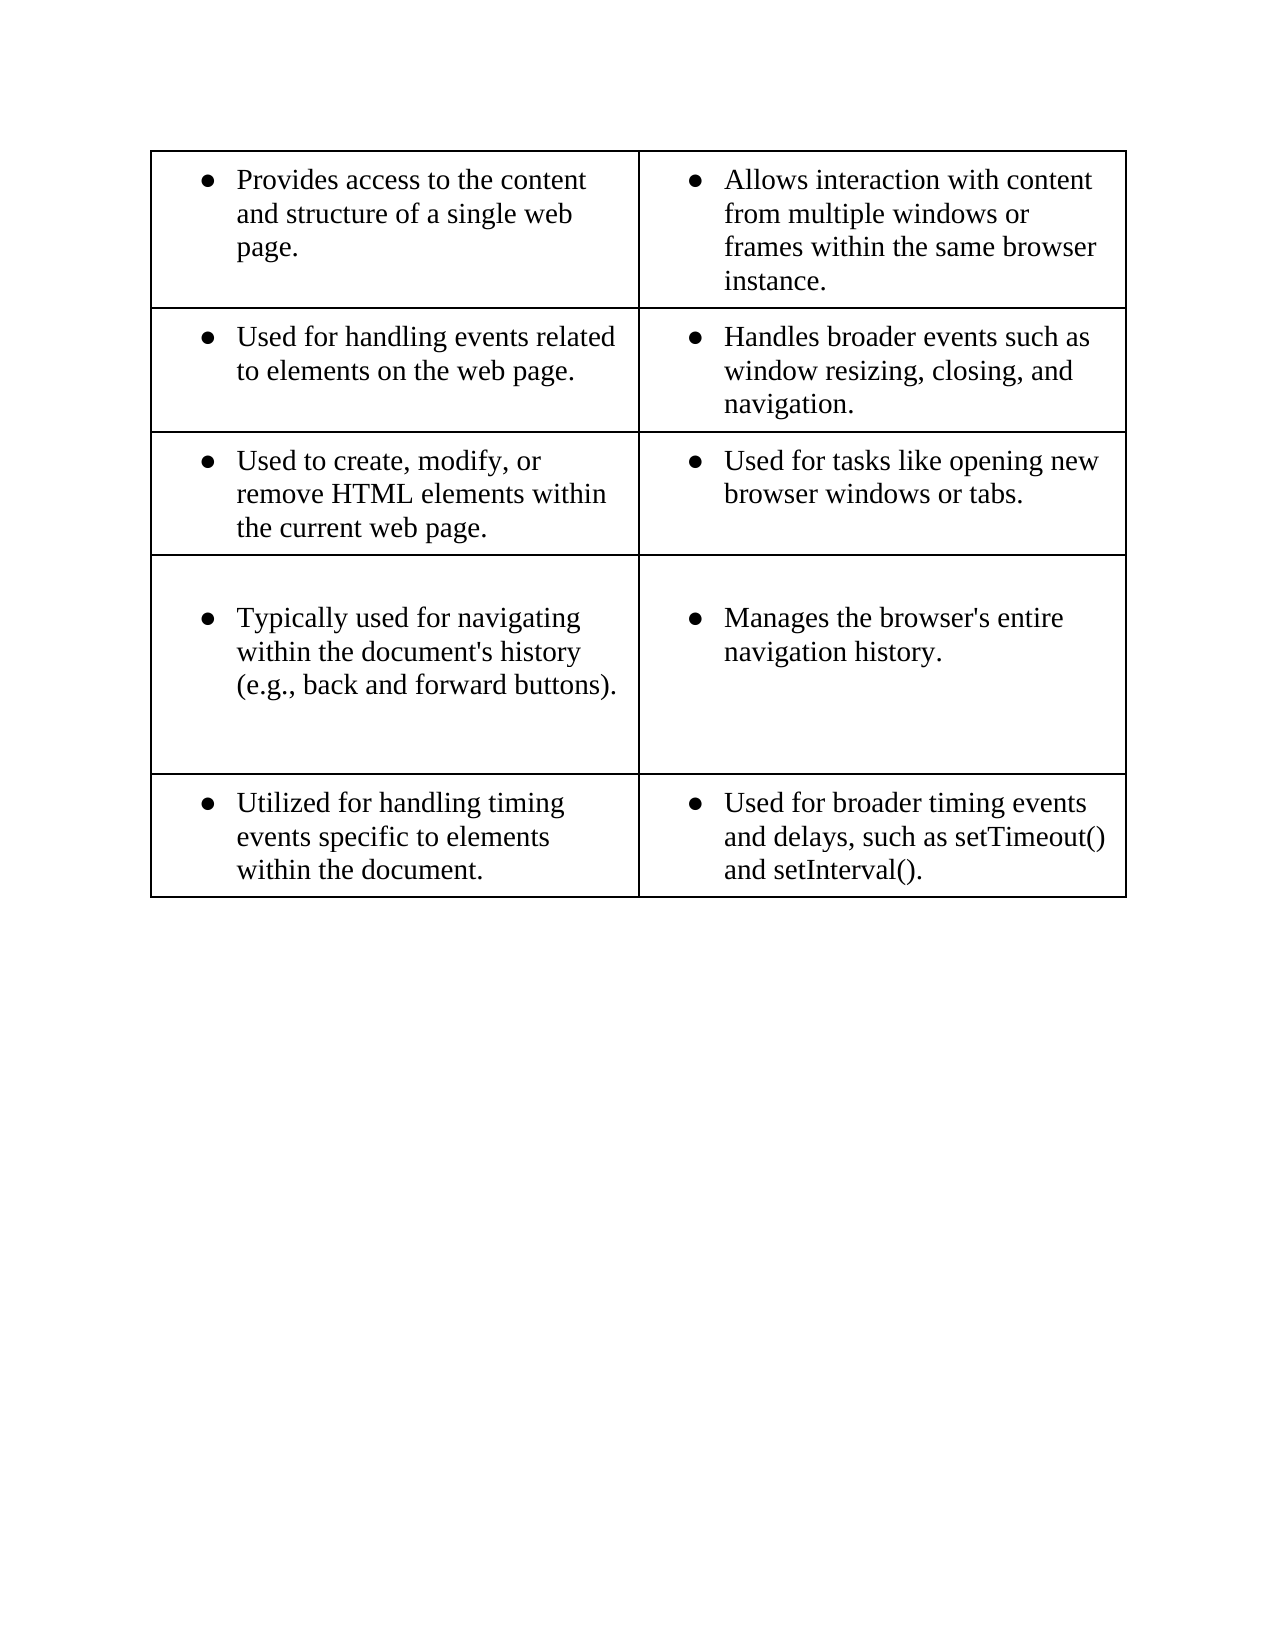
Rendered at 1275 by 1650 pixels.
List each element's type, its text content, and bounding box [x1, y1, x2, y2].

table_cell Used for broader timing events and delays, such as setTimeout() and setInterval(). [640, 775, 1125, 896]
table_cell Used to create, modify, or remove HTML elements within the current web page. [152, 433, 638, 554]
table_cell Utilized for handling timing events specific to elements within the document. [152, 775, 638, 896]
table_cell Handles broader events such as window resizing, closing, and navigation. [640, 309, 1125, 431]
table_cell Provides access to the content and structure of a single web page. [152, 152, 638, 307]
table_cell Typically used for navigating within the document's history (e.g., back and forward buttons). [152, 556, 638, 773]
table_cell Manages the browser's entire navigation history. [640, 556, 1125, 773]
table_cell Allows interaction with content from multiple windows or frames within the same browser instance. [640, 152, 1125, 307]
table_cell Used for handling events related to elements on the web page. [152, 309, 638, 431]
table_cell Used for tasks like opening new browser windows or tabs. [640, 433, 1125, 554]
